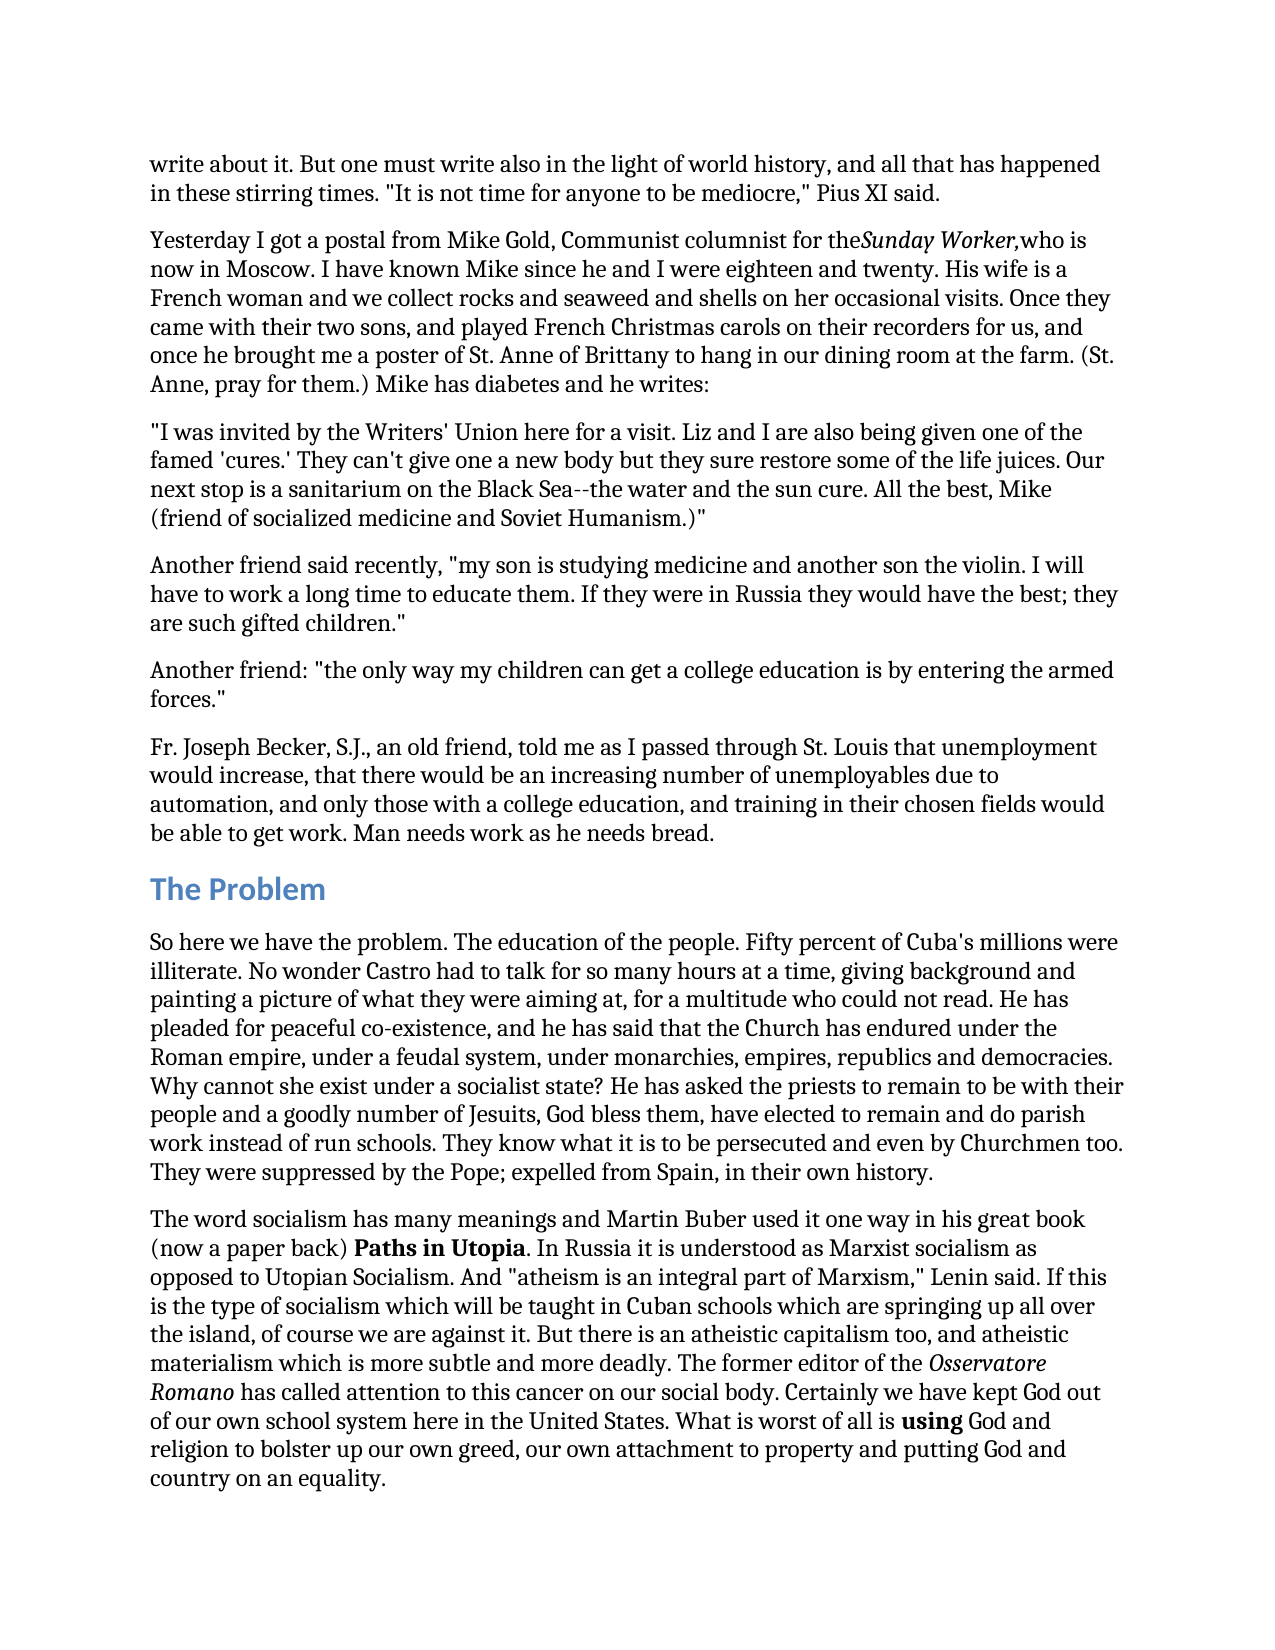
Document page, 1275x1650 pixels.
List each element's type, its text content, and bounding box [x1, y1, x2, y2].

subtitle The Problem [150, 868, 1125, 909]
text So here we have the problem. The education of the people. Fifty percent of Cuba's millions were illiterate. No wonder Castro had to talk for so many hours at a time, giving background and painting a picture of what they were aiming at, for a multitude who could not read. He has pleaded for peaceful co-existence, and he has said that the Church has endured under the Roman empire, under a feudal system, under monarchies, empires, republics and democracies. Why cannot she exist under a socialist state? He has asked the priests to remain to be with their people and a goodly number of Jesuits, God bless them, have elected to remain and do parish work instead of run schools. They know what it is to be persecuted and even by Churchmen too. They were suppressed by the Pope; expelled from Spain, in their own history. [150, 928, 1125, 1187]
text "I was invited by the Writers' Union here for a visit. Liz and I are also being given one of the famed 'cures.' They can't give one a new body but they sure restore some of the life juices. Our next stop is a sanitarium on the Black Sea--the water and the sun cure. All the best, Mike (friend of socialized medicine and Soviet Humanism.)" [150, 417, 1125, 532]
text Another friend said recently, "my son is studying medicine and another son the violin. I will have to work a long time to educate them. If they were in Russia they would have the best; they are such gifted children." [150, 551, 1125, 637]
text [150, 150, 1125, 207]
text Yesterday I got a postal from Mike Gold, Communist columnist for theSunday Worker,who is now in Moscow. I have known Mike since he and I were eighteen and twenty. His wife is a French woman and we collect rocks and seaweed and shells on her occasional visits. Once they came with their two sons, and played French Christmas carols on their recorders for us, and once he brought me a poster of St. Anne of Brittany to hang in our dining room at the farm. (St. Anne, pray for them.) Mike has diabetes and he writes: [150, 226, 1125, 399]
text Fr. Joseph Becker, S.J., an old friend, told me as I passed through St. Louis that unemployment would increase, that there would be an increasing number of unemployables due to automation, and only those with a college education, and training in their chosen fields would be able to get work. Man needs work as he needs bread. [150, 732, 1125, 847]
text Another friend: "the only way my children can get a college education is by entering the armed forces." [150, 656, 1125, 714]
text The word socialism has many meanings and Martin Buber used it one way in his great book (now a paper back) Paths in Utopia. In Russia it is understood as Marxist socialism as opposed to Utopian Socialism. And "atheism is an integral part of Marxism," Lenin said. If this is the type of socialism which will be taught in Cuban schools which are springing up all over the island, of course we are against it. But there is an atheistic capitalism too, and atheistic materialism which is more subtle and more deadly. The former editor of the Osservatore Romano has called attention to this cancer on our social body. Certainly we have kept God out of our own school system here in the United States. What is worst of all is using God and religion to bolster up our own greed, our own attachment to property and putting God and country on an equality. [150, 1205, 1125, 1493]
